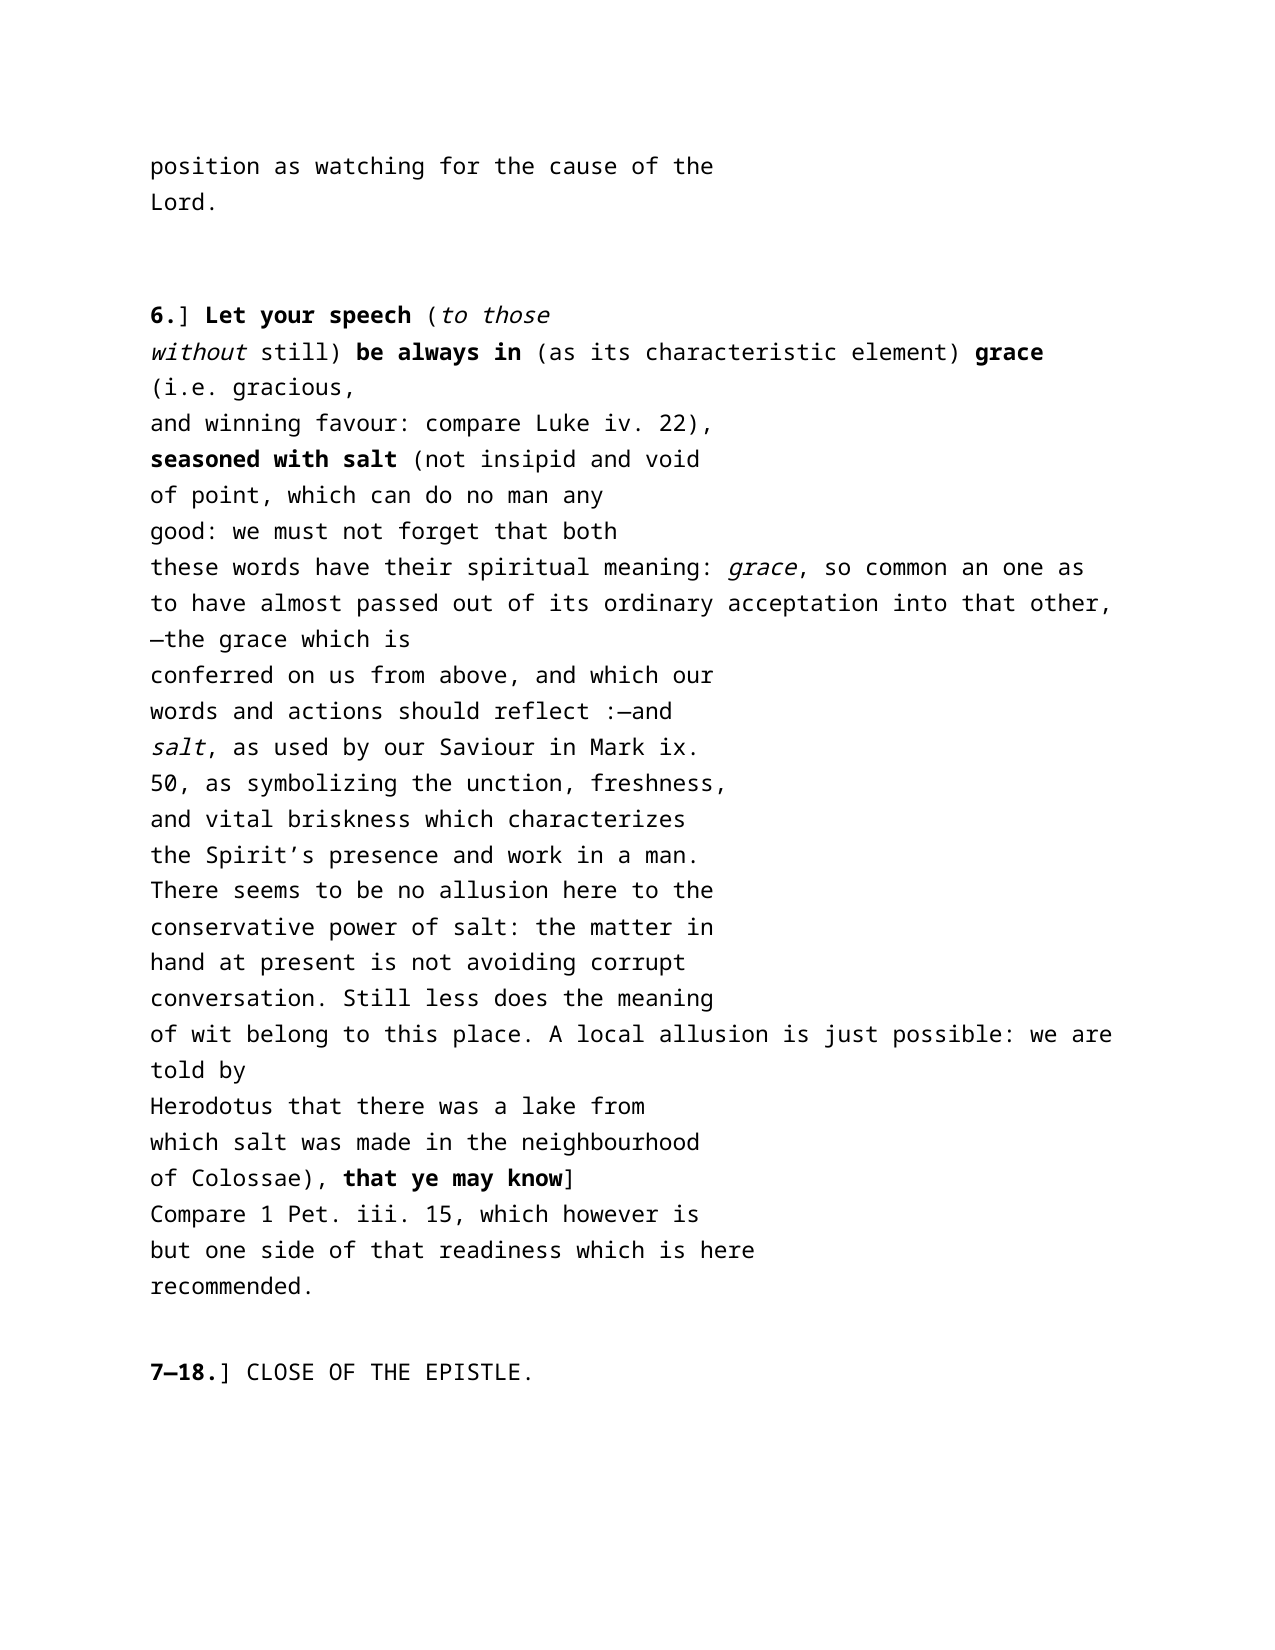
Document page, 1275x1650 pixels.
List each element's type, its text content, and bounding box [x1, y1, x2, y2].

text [150, 150, 1125, 217]
text 6.] Let your speech (to those without still) be always in (as its characteristic element) grace (i.e. gracious, and winning favour: compare Luke iv. 22), seasoned with salt (not insipid and void of point, which can do no man any good: we must not forget that both these words have their spiritual meaning: grace, so common an one as to have almost passed out of its ordinary acceptation into that other,—the grace which is conferred on us from above, and which our words and actions should reflect :—and salt, as used by our Saviour in Mark ix. 50, as symbolizing the unction, freshness, and vital briskness which characterizes the Spirit’s presence and work in a man. There seems to be no allusion here to the conservative power of salt: the matter in hand at present is not avoiding corrupt conversation. Still less does the meaning of wit belong to this place. A local allusion is just possible: we are told by Herodotus that there was a lake from which salt was made in the neighbourhood of Colossae), that ye may know] Compare 1 Pet. iii. 15, which however is but one side of that readiness which is here recommended. [150, 299, 1125, 1331]
text 7—18.] CLOSE OF THE EPISTLE. [150, 1356, 1125, 1417]
